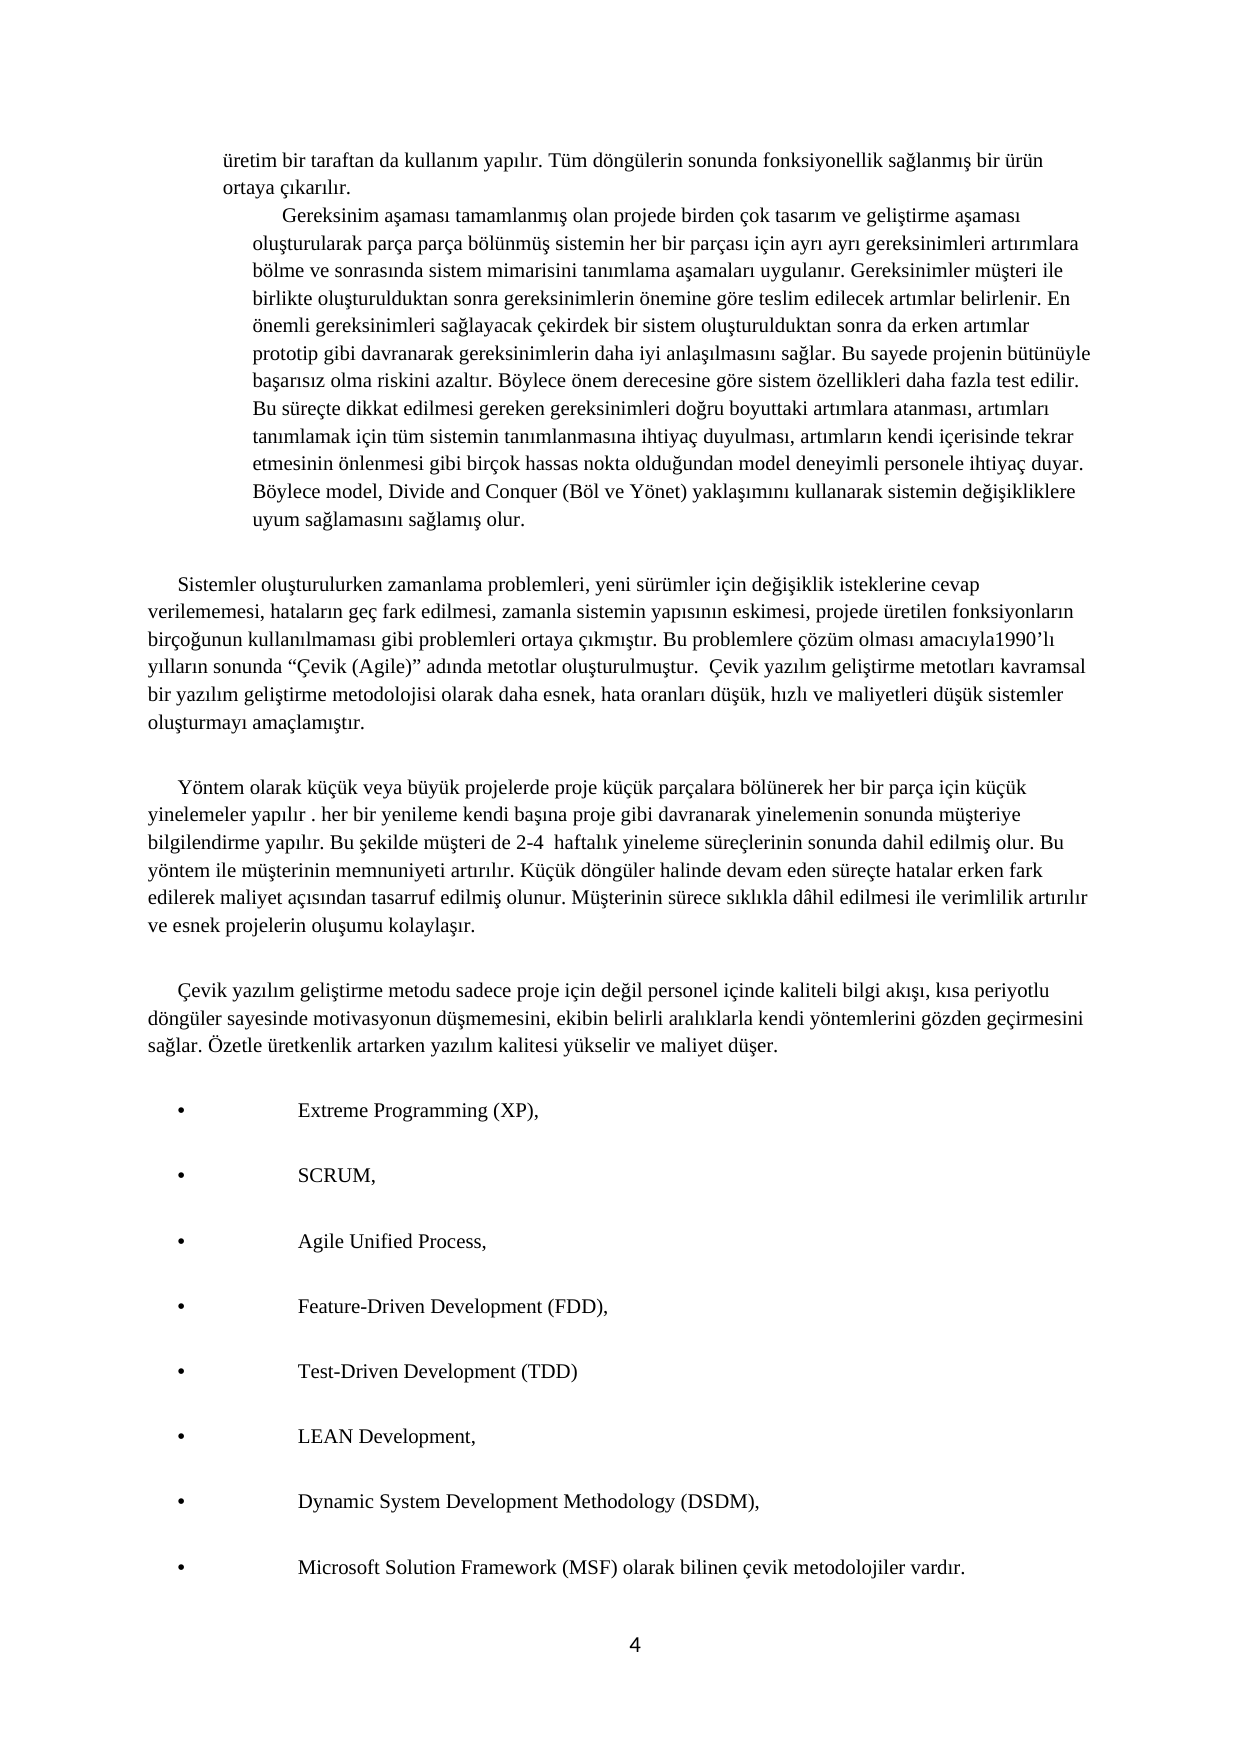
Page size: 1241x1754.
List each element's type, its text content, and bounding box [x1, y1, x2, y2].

list Microsoft Solution Framework (MSF) olarak bilinen çevik metodolojiler vardır. [148, 1554, 1093, 1579]
list Extreme Programming (XP), [148, 1098, 1093, 1122]
text Çevik yazılım geliştirme metodu sadece proje için değil personel içinde kaliteli bilgi akışı, kısa periyotlu döngüler sayesinde motivasyonun düşmemesini, ekibin belirli aralıklarla kendi yöntemlerini gözden geçirmesini sağlar. Özetle üretkenlik artarken yazılım kalitesi yükselir ve maliyet düşer. [148, 978, 1093, 1057]
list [223, 148, 1093, 199]
list Gereksinim aşaması tamamlanmış olan projede birden çok tasarım ve geliştirme aşaması oluşturularak parça parça bölünmüş sistemin her bir parçası için ayrı ayrı gereksinimleri artırımlara bölme ve sonrasında sistem mimarisini tanımlama aşamaları uygulanır. Gereksinimler müşteri ile birlikte oluşturulduktan sonra gereksinimlerin önemine göre teslim edilecek artımlar belirlenir. En önemli gereksinimleri sağlayacak çekirdek bir sistem oluşturulduktan sonra da erken artımlar prototip gibi davranarak gereksinimlerin daha iyi anlaşılmasını sağlar. Bu sayede projenin bütünüyle başarısız olma riskini azaltır. Böylece önem derecesine göre sistem özellikleri daha fazla test edilir. Bu süreçte dikkat edilmesi gereken gereksinimleri doğru boyuttaki artımlara atanması, artımları tanımlamak için tüm sistemin tanımlanmasına ihtiyaç duyulması, artımların kendi içerisinde tekrar etmesinin önlenmesi gibi birçok hassas nokta olduğundan model deneyimli personele ihtiyaç duyar. Böylece model, Divide and Conquer (Böl ve Yönet) yaklaşımını kullanarak sistemin değişikliklere uyum sağlamasını sağlamış olur. [252, 203, 1093, 531]
text Sistemler oluşturulurken zamanlama problemleri, yeni sürümler için değişiklik isteklerine cevap verilememesi, hataların geç fark edilmesi, zamanla sistemin yapısının eskimesi, projede üretilen fonksiyonların birçoğunun kullanılmaması gibi problemleri ortaya çıkmıştır. Bu problemlere çözüm olması amacıyla1990’lı yılların sonunda “Çevik (Agile)” adında metotlar oluşturulmuştur. Çevik yazılım geliştirme metotları kavramsal bir yazılım geliştirme metodolojisi olarak daha esnek, hata oranları düşük, hızlı ve maliyetleri düşük sistemler oluşturmayı amaçlamıştır. [148, 572, 1093, 734]
list Agile Unified Process, [148, 1228, 1093, 1253]
list SCRUM, [148, 1163, 1093, 1187]
list Test-Driven Development (TDD) [148, 1359, 1093, 1383]
list Dynamic System Development Methodology (DSDM), [148, 1489, 1093, 1513]
list Feature-Driven Development (FDD), [148, 1294, 1093, 1318]
list LEAN Development, [148, 1424, 1093, 1448]
text Yöntem olarak küçük veya büyük projelerde proje küçük parçalara bölünerek her bir parça için küçük yinelemeler yapılır . her bir yenileme kendi başına proje gibi davranarak yinelemenin sonunda müşteriye bilgilendirme yapılır. Bu şekilde müşteri de 2-4 haftalık yineleme süreçlerinin sonunda dahil edilmiş olur. Bu yöntem ile müşterinin memnuniyeti artırılır. Küçük döngüler halinde devam eden süreçte hatalar erken fark edilerek maliyet açısından tasarruf edilmiş olunur. Müşterinin sürece sıklıkla dâhil edilmesi ile verimlilik artırılır ve esnek projelerin oluşumu kolaylaşır. [148, 775, 1093, 937]
